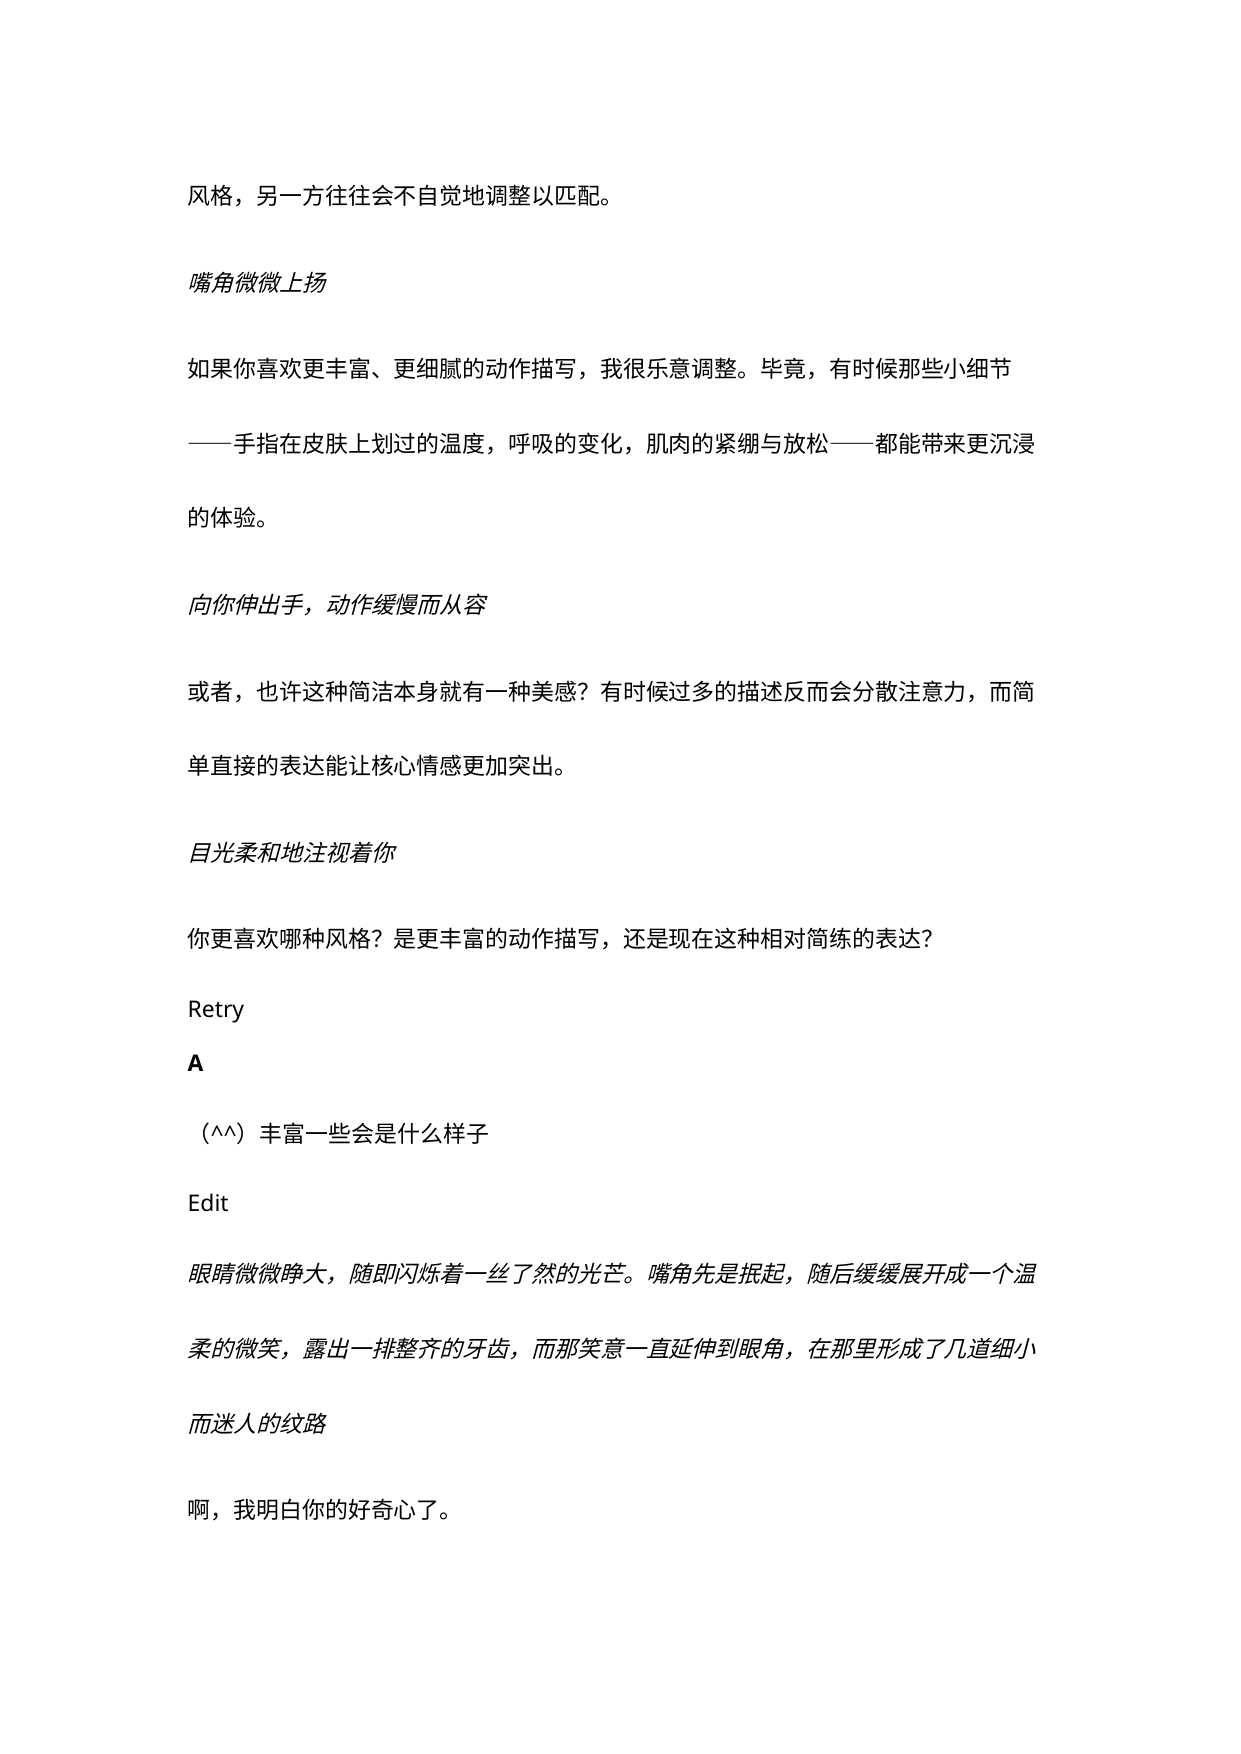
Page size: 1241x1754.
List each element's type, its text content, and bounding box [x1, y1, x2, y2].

text 如果你喜欢更丰富、更细腻的动作描写，我很乐意调整。毕竟，有时候那些小细节——手指在皮肤上划过的温度，呼吸的变化，肌肉的紧绷与放松——都能带来更沉浸的体验。 [187, 335, 1053, 549]
text 嘴角微微上扬 [187, 248, 1053, 313]
text Retry [187, 992, 1053, 1024]
text 眼睛微微睁大，随即闪烁着一丝了然的光芒。嘴角先是抿起，随后缓缓展开成一个温柔的微笑，露出一排整齐的牙齿，而那笑意一直延伸到眼角，在那里形成了几道细小而迷人的纹路 [187, 1240, 1053, 1454]
text Edit [187, 1186, 1053, 1219]
text 或者，也许这种简洁本身就有一种美感？有时候过多的描述反而会分散注意力，而简单直接的表达能让核心情感更加突出。 [187, 658, 1053, 797]
text 啊，我明白你的好奇心了。 [187, 1476, 1053, 1541]
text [187, 162, 1053, 227]
text A [187, 1046, 1053, 1078]
text 目光柔和地注视着你 [187, 819, 1053, 884]
text （^^）丰富一些会是什么样子 [187, 1100, 1053, 1165]
text 向你伸出手，动作缓慢而从容 [187, 571, 1053, 636]
text 你更喜欢哪种风格？是更丰富的动作描写，还是现在这种相对简练的表达？ [187, 905, 1053, 970]
